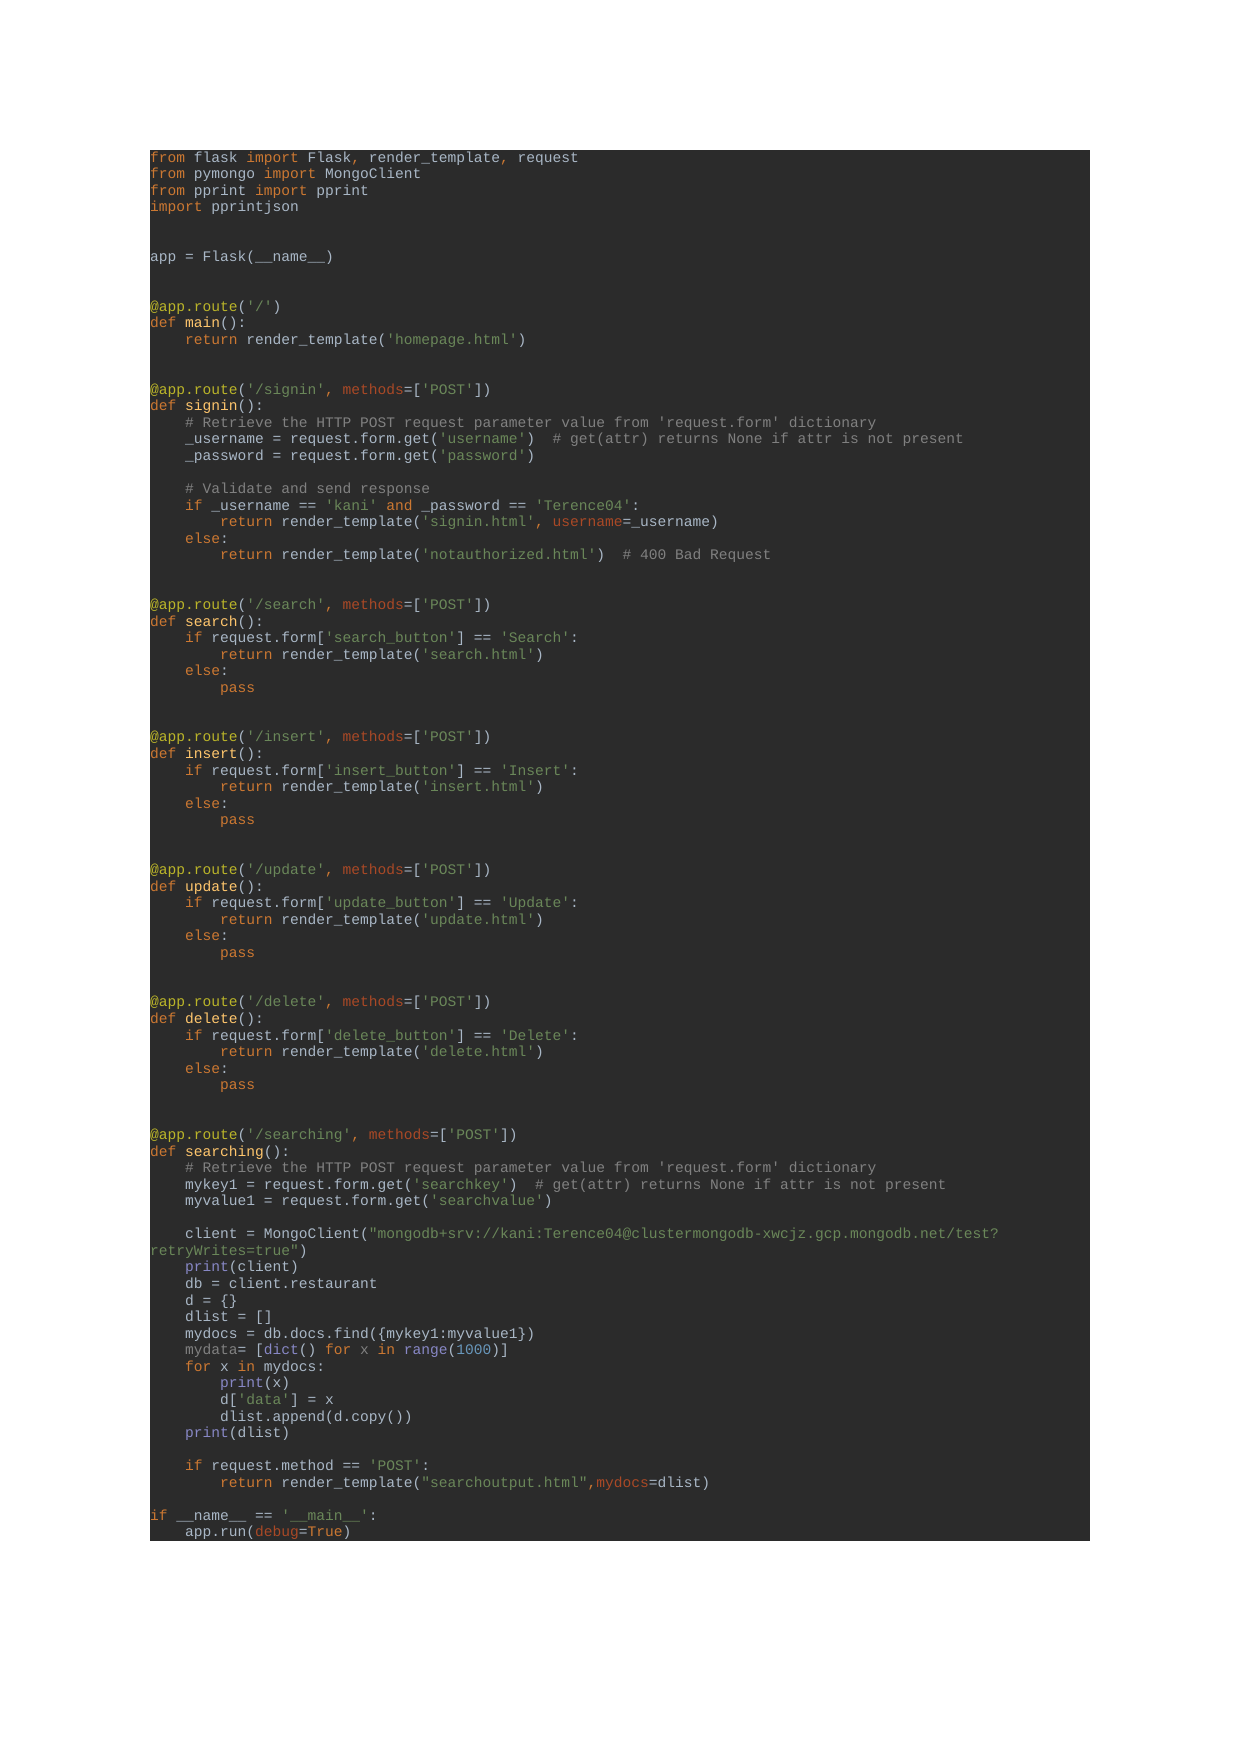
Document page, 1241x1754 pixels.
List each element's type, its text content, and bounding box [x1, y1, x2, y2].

text from flask import Flask, render_template, request from pymongo import MongoClient from pprint import pprint import pprintjson app = Flask(__name__) @app.route('/') def main(): return render_template('homepage.html') @app.route('/signin', methods=['POST']) def signin(): # Retrieve the HTTP POST request parameter value from 'request.form' dictionary _username = request.form.get('username') # get(attr) returns None if attr is not present _password = request.form.get('password') # Validate and send response if _username == 'kani' and _password == 'Terence04': return render_template('signin.html', username=_username) else: return render_template('notauthorized.html') # 400 Bad Request @app.route('/search', methods=['POST']) def search(): if request.form['search_button'] == 'Search': return render_template('search.html') else: pass @app.route('/insert', methods=['POST']) def insert(): if request.form['insert_button'] == 'Insert': return render_template('insert.html') else: pass @app.route('/update', methods=['POST']) def update(): if request.form['update_button'] == 'Update': return render_template('update.html') else: pass @app.route('/delete', methods=['POST']) def delete(): if request.form['delete_button'] == 'Delete': return render_template('delete.html') else: pass @app.route('/searching', methods=['POST']) def searching(): # Retrieve the HTTP POST request parameter value from 'request.form' dictionary mykey1 = request.form.get('searchkey') # get(attr) returns None if attr is not present myvalue1 = request.form.get('searchvalue') client = MongoClient("mongodb+srv://kani:Terence04@clustermongodb-xwcjz.gcp.mongodb.net/test?retryWrites=true") print(client) db = client.restaurant d = {} dlist = [] mydocs = db.docs.find({mykey1:myvalue1}) mydata= [dict() for x in range(1000)] for x in mydocs: print(x) d['data'] = x dlist.append(d.copy()) print(dlist) if request.method == 'POST': return render_template("searchoutput.html",mydocs=dlist) if __name__ == '__main__': app.run(debug=True) [150, 150, 1090, 1541]
